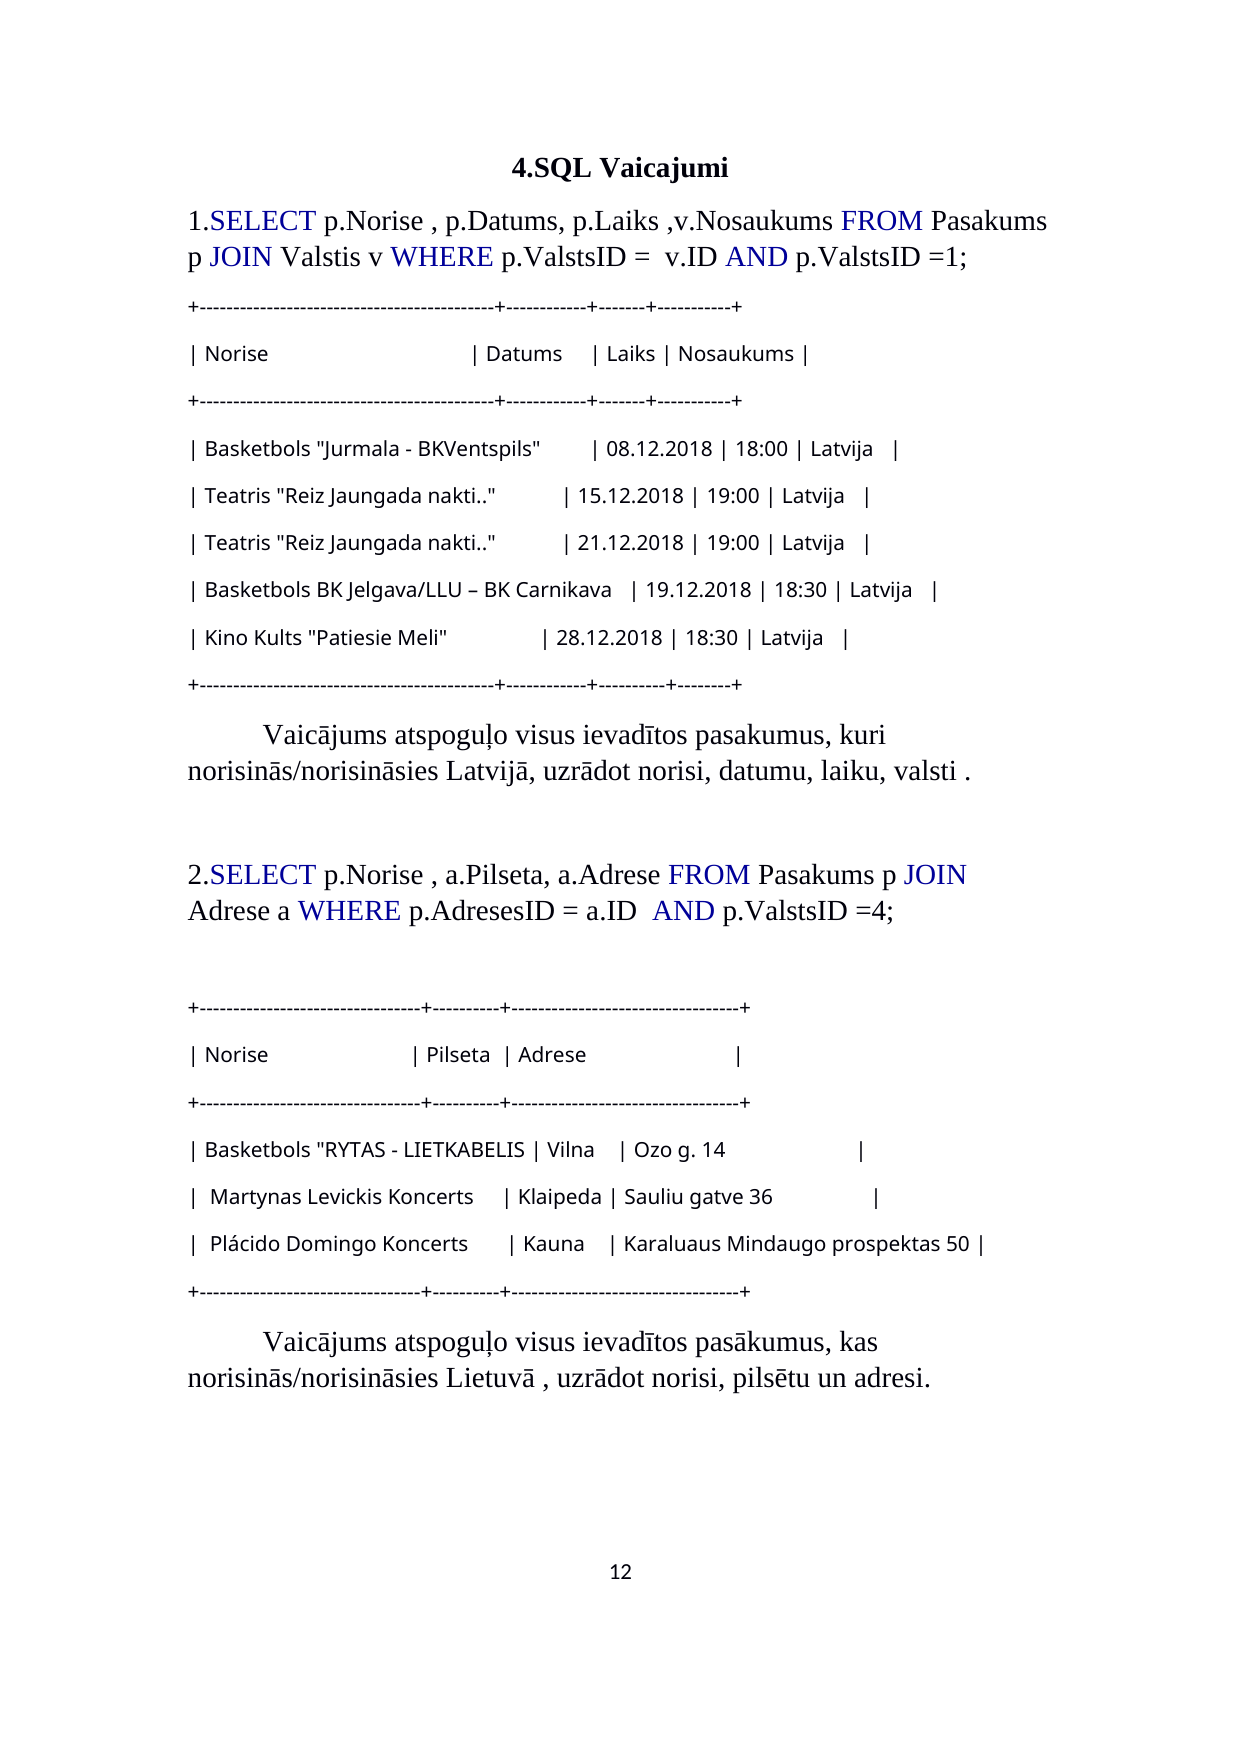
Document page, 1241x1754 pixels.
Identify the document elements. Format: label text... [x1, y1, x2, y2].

text | Plácido Domingo Koncerts | Kauna | Karaluaus Mindaugo prospektas 50 | [187, 1229, 1053, 1258]
text | Basketbols "RYTAS - LIETKABELIS | Vilna | Ozo g. 14 | [187, 1135, 1053, 1163]
text 1.SELECT p.Norise , p.Datums, p.Laiks ,v.Nosaukums FROM Pasakums p JOIN Valstis v WHERE p.ValstsID = v.ID AND p.ValstsID =1; [187, 203, 1053, 272]
text Vaicājums atspoguļo visus ievadītos pasākumus, kas norisinās/norisināsies Lietuvā , uzrādot norisi, pilsētu un adresi. [187, 1324, 1053, 1394]
text | Norise | Datums | Laiks | Nosaukums | [187, 339, 1053, 367]
text +---------------------------------+----------+----------------------------------+ [187, 1088, 1053, 1116]
text +---------------------------------+----------+----------------------------------+ [187, 993, 1053, 1021]
text 4.SQL Vaicajumi [187, 150, 1053, 183]
text | Basketbols BK Jelgava/LLU – BK Carnikava | 19.12.2018 | 18:30 | Latvija | [187, 576, 1053, 604]
text | Teatris "Reiz Jaungada nakti.." | 21.12.2018 | 19:00 | Latvija | [187, 528, 1053, 557]
text | Teatris "Reiz Jaungada nakti.." | 15.12.2018 | 19:00 | Latvija | [187, 481, 1053, 509]
text +--------------------------------------------+------------+----------+--------+ [187, 670, 1053, 698]
text 2.SELECT p.Norise , a.Pilseta, a.Adrese FROM Pasakums p JOIN Adrese a WHERE p.AdresesID = a.ID AND p.ValstsID =4; [187, 857, 1053, 926]
text | Norise | Pilseta | Adrese | [187, 1040, 1053, 1069]
text Vaicājums atspoguļo visus ievadītos pasakumus, kuri norisinās/norisināsies Latvijā, uzrādot norisi, datumu, laiku, valsti . [187, 717, 1053, 787]
text | Martynas Levickis Koncerts | Klaipeda | Sauliu gatve 36 | [187, 1182, 1053, 1211]
text | Kino Kults "Patiesie Meli" | 28.12.2018 | 18:30 | Latvija | [187, 623, 1053, 651]
text | Basketbols "Jurmala - BKVentspils" | 08.12.2018 | 18:00 | Latvija | [187, 434, 1053, 462]
text +--------------------------------------------+------------+-------+-----------+ [187, 386, 1053, 415]
text +---------------------------------+----------+----------------------------------+ [187, 1277, 1053, 1305]
text +--------------------------------------------+------------+-------+-----------+ [187, 292, 1053, 320]
